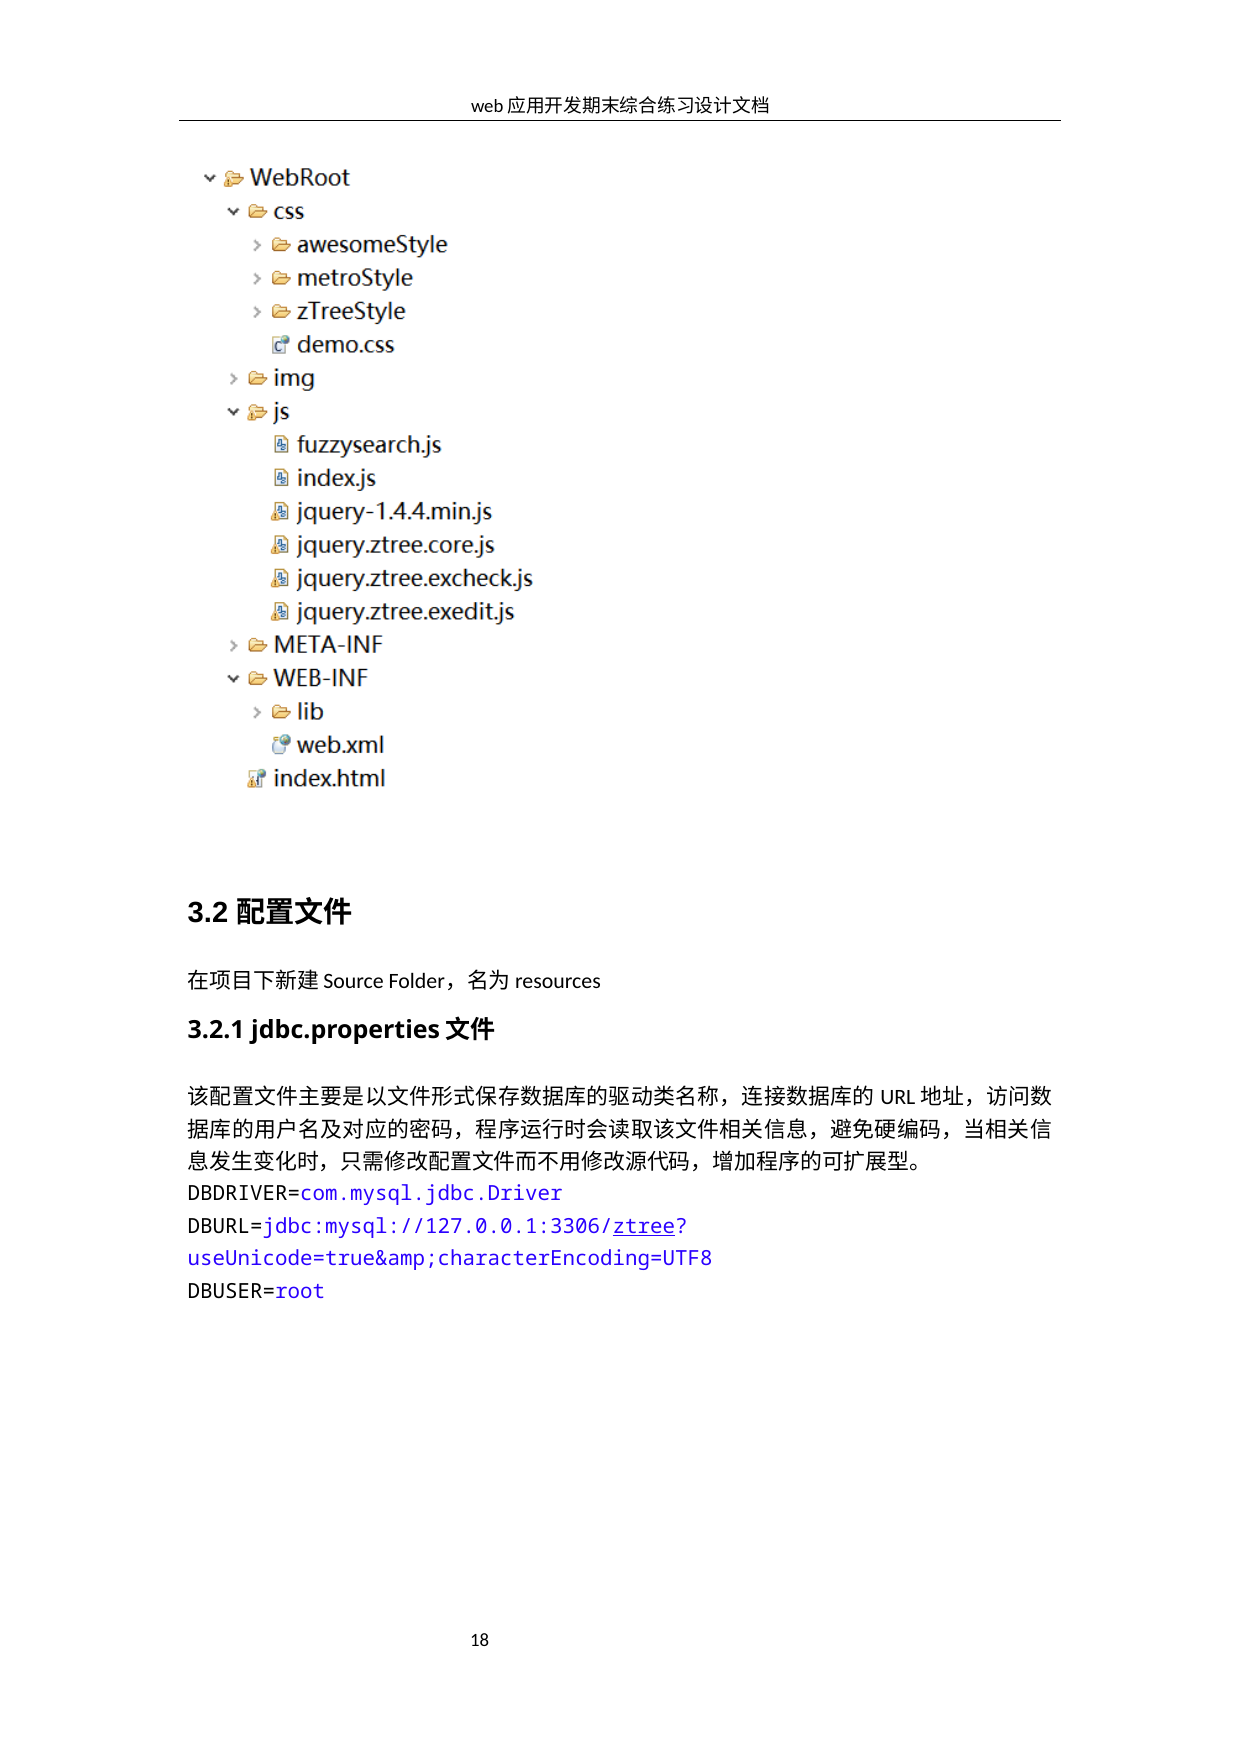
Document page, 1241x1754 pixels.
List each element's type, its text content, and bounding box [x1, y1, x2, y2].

picture [187, 162, 622, 800]
text DBURL=jdbc:mysql://127.0.0.1:3306/ztree?useUnicode=true&amp;characterEncoding=UTF8 [187, 1209, 1053, 1274]
text DBUSER=root [187, 1274, 1053, 1306]
text DBDRIVER=com.mysql.jdbc.Driver [187, 1176, 1053, 1209]
subtitle 3.2.1 jdbc.properties文件 [187, 996, 1053, 1061]
subtitle 3.2 配置文件 [187, 877, 1053, 942]
text 在项目下新建Source Folder，名为resources [187, 963, 1053, 996]
text 该配置文件主要是以文件形式保存数据库的驱动类名称，连接数据库的URL地址，访问数据库的用户名及对应的密码，程序运行时会读取该文件相关信息，避免硬编码，当相关信息发生变化时，只需修改配置文件而不用修改源代码，增加程序的可扩展型。 [187, 1079, 1053, 1176]
